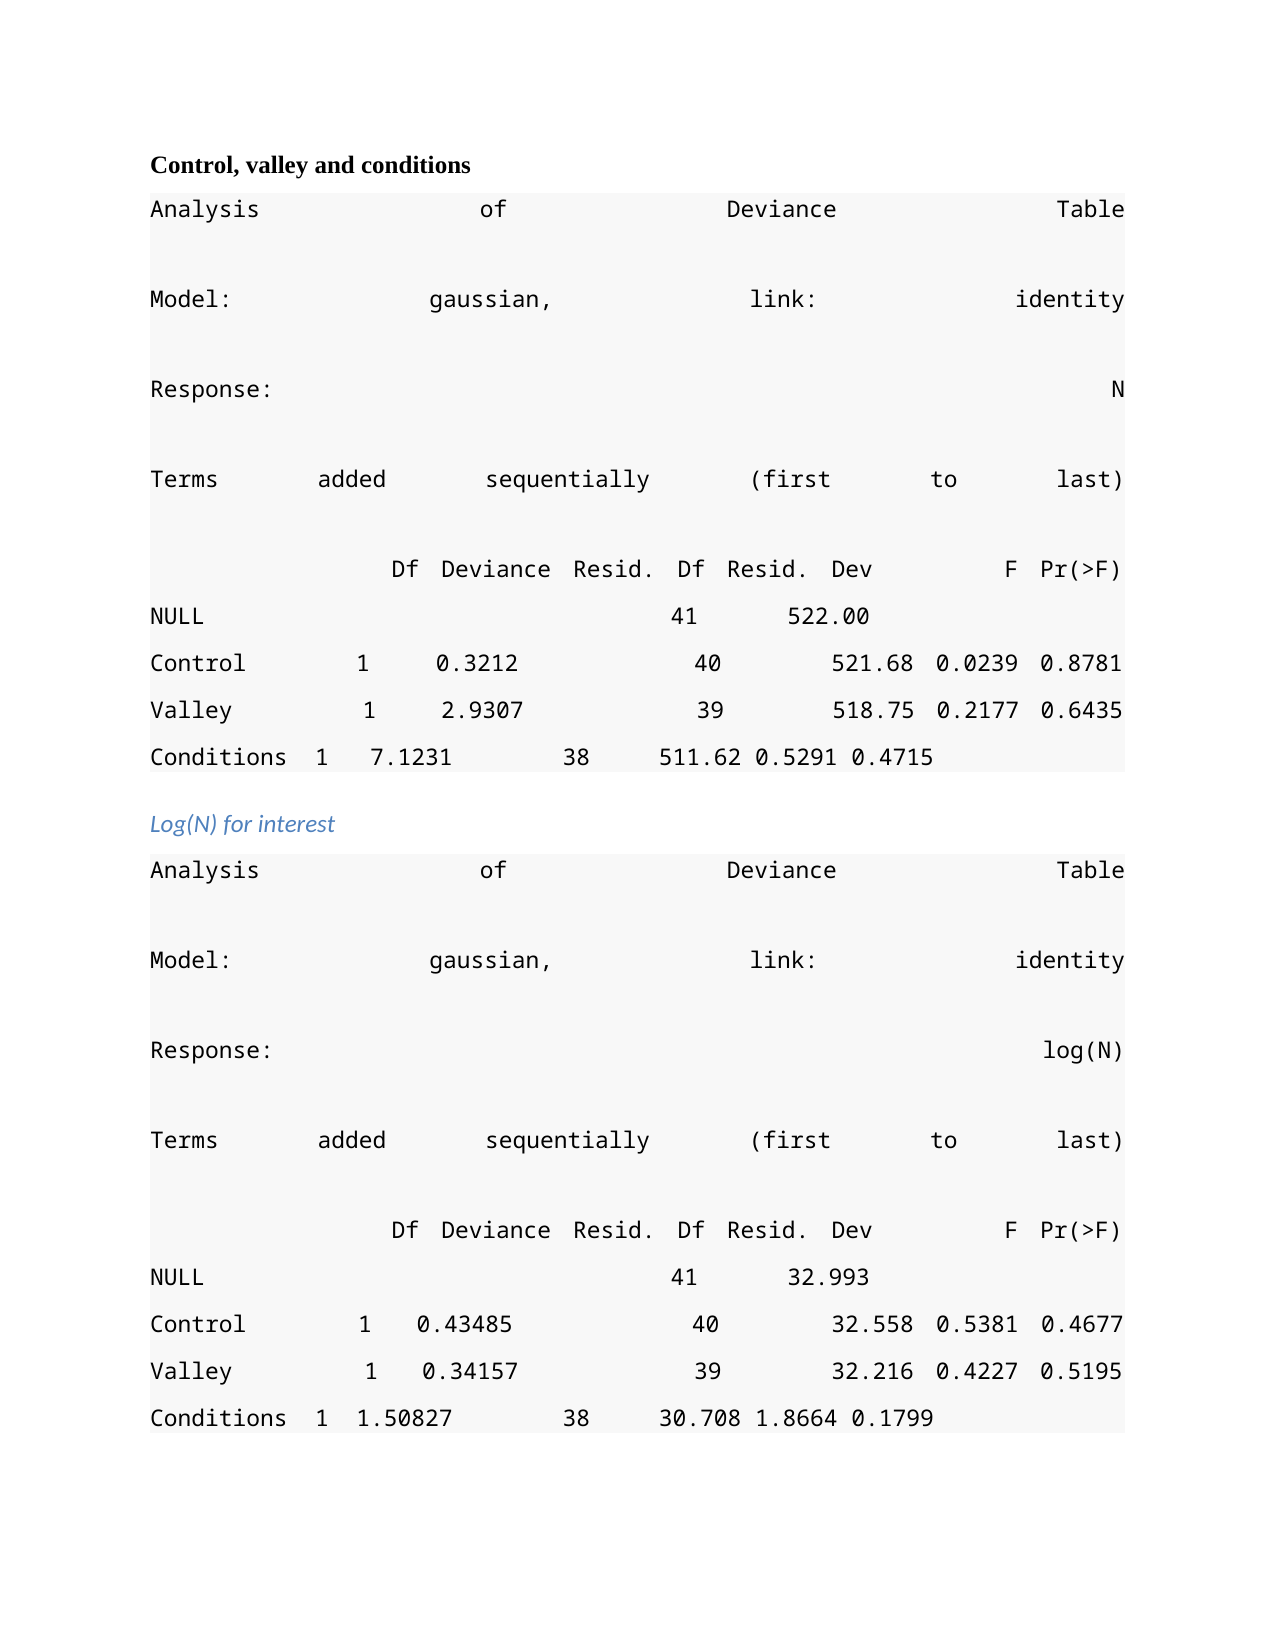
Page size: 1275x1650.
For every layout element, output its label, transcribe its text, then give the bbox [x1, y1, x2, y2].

text Analysis of Deviance Table Model: gaussian, link: identity Response: log(N) Terms added sequentially (first to last) Df Deviance Resid. Df Resid. Dev F Pr(>F) NULL 41 32.993 Control 1 0.43485 40 32.558 0.5381 0.4677 Valley 1 0.34157 39 32.216 0.4227 0.5195 Conditions 1 1.50827 38 30.708 1.8664 0.1799 [150, 854, 1125, 1433]
subtitle Log(N) for interest [150, 808, 1125, 839]
text Analysis of Deviance Table Model: gaussian, link: identity Response: N Terms added sequentially (first to last) Df Deviance Resid. Df Resid. Dev F Pr(>F) NULL 41 522.00 Control 1 0.3212 40 521.68 0.0239 0.8781 Valley 1 2.9307 39 518.75 0.2177 0.6435 Conditions 1 7.1231 38 511.62 0.5291 0.4715 [150, 193, 1125, 772]
subtitle Control, valley and conditions [150, 150, 1125, 179]
